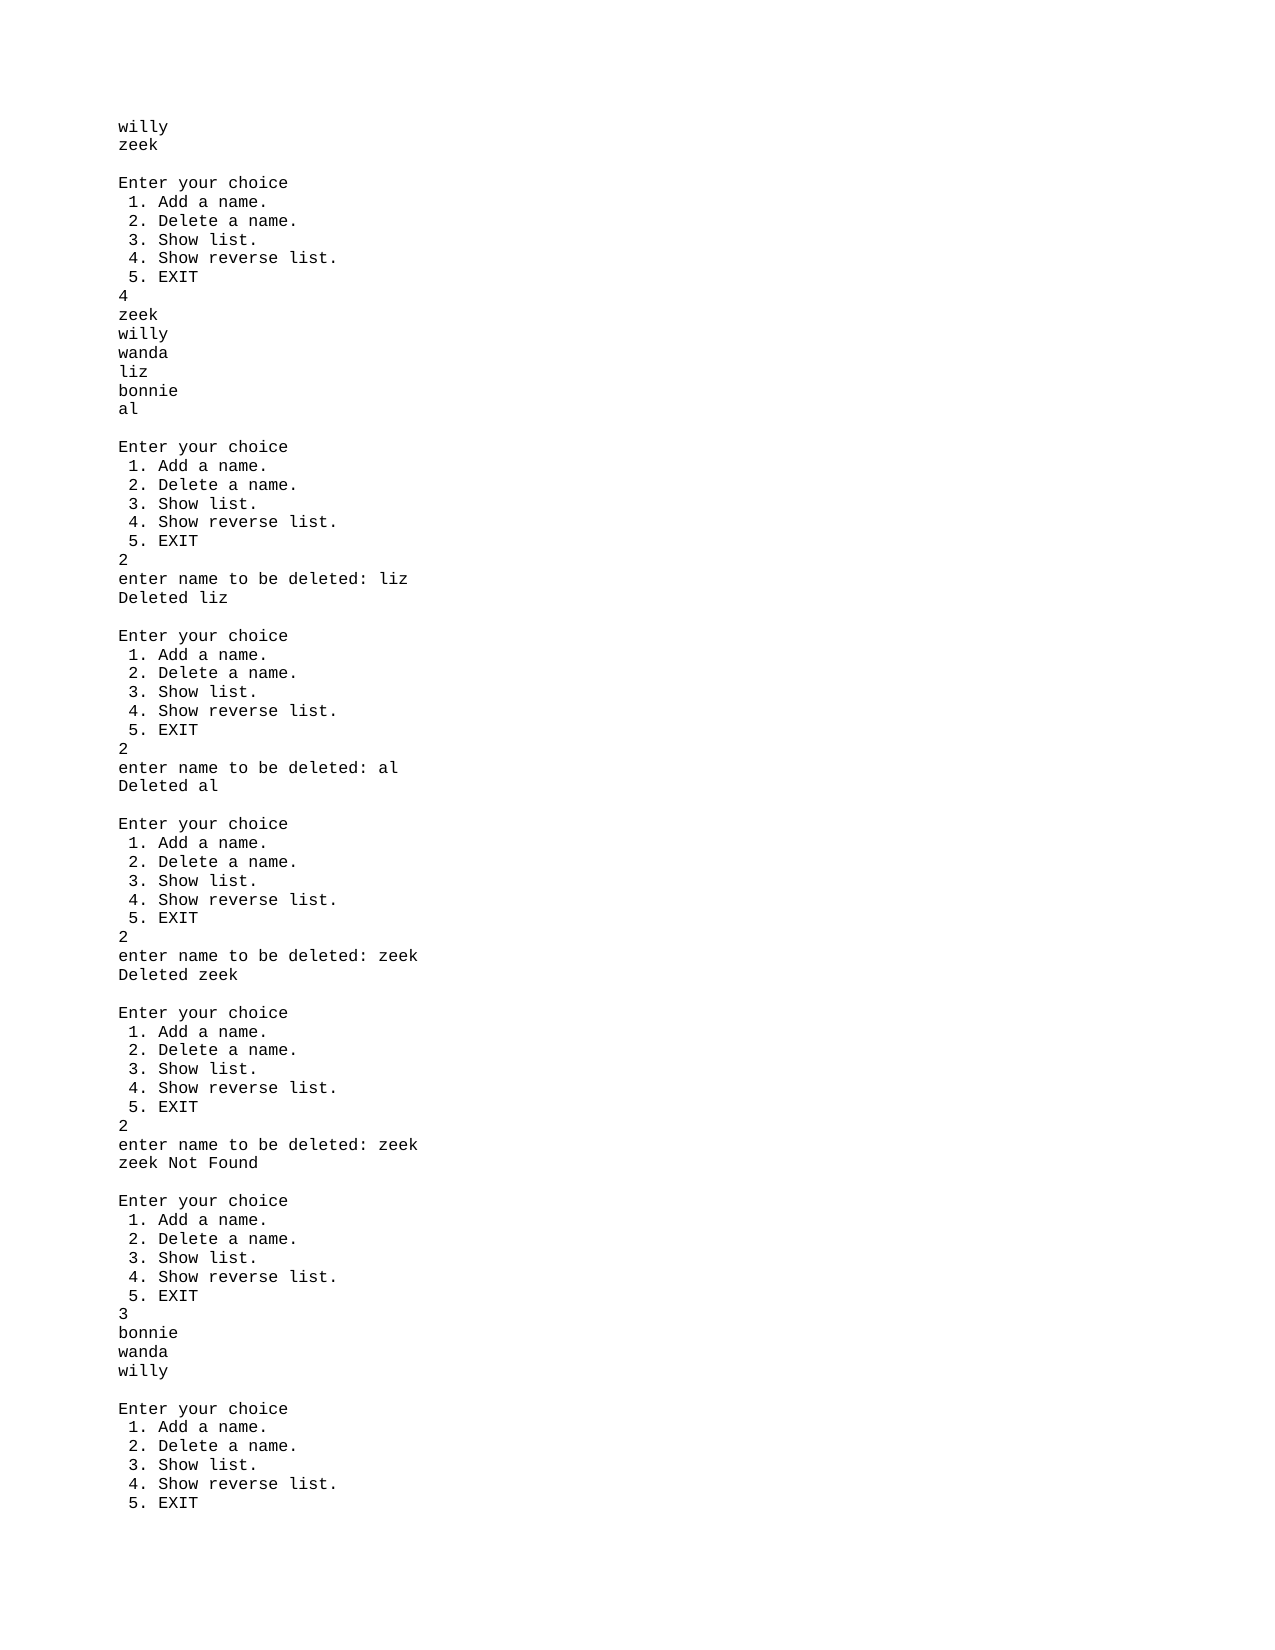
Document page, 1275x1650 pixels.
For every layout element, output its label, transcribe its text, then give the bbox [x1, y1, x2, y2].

text 5. EXIT [118, 1494, 1157, 1513]
text 1. Add a name. [118, 1023, 1157, 1042]
text Enter your choice [118, 627, 1157, 646]
text 2. Delete a name. [118, 476, 1157, 495]
text 3. Show list. [118, 495, 1157, 514]
text 1. Add a name. [118, 193, 1157, 212]
text 2 [118, 552, 1157, 571]
text 5. EXIT [118, 721, 1157, 740]
text willy [118, 1362, 1157, 1381]
text Deleted al [118, 778, 1157, 797]
text Enter your choice [118, 1004, 1157, 1023]
text liz [118, 363, 1157, 382]
text zeek Not Found [118, 1155, 1157, 1174]
text 4. Show reverse list. [118, 514, 1157, 533]
text 3. Show list. [118, 684, 1157, 703]
text al [118, 401, 1157, 420]
text wanda [118, 344, 1157, 363]
text 2. Delete a name. [118, 212, 1157, 231]
text 3. Show list. [118, 1061, 1157, 1080]
text 2 [118, 1117, 1157, 1136]
text 2 [118, 740, 1157, 759]
text Enter your choice [118, 1193, 1157, 1212]
text Deleted liz [118, 589, 1157, 608]
text 4. Show reverse list. [118, 1476, 1157, 1494]
text 3. Show list. [118, 1457, 1157, 1476]
text 4. Show reverse list. [118, 250, 1157, 269]
text 2. Delete a name. [118, 1042, 1157, 1061]
text 5. EXIT [118, 1098, 1157, 1117]
text 2. Delete a name. [118, 665, 1157, 684]
text 2 [118, 929, 1157, 948]
text 4 [118, 288, 1157, 307]
text 5. EXIT [118, 1287, 1157, 1306]
text 5. EXIT [118, 533, 1157, 552]
text Enter your choice [118, 439, 1157, 457]
text 5. EXIT [118, 269, 1157, 288]
text Deleted zeek [118, 967, 1157, 985]
text bonnie [118, 382, 1157, 401]
text 4. Show reverse list. [118, 703, 1157, 721]
text 1. Add a name. [118, 1419, 1157, 1438]
text 3 [118, 1306, 1157, 1325]
text 4. Show reverse list. [118, 891, 1157, 910]
text bonnie [118, 1325, 1157, 1344]
text Enter your choice [118, 816, 1157, 834]
text 2. Delete a name. [118, 1438, 1157, 1457]
text Enter your choice [118, 175, 1157, 193]
text 3. Show list. [118, 872, 1157, 891]
text zeek [118, 137, 1157, 156]
text 3. Show list. [118, 231, 1157, 250]
text enter name to be deleted: al [118, 759, 1157, 778]
text 4. Show reverse list. [118, 1268, 1157, 1287]
text Enter your choice [118, 1400, 1157, 1419]
text wanda [118, 1344, 1157, 1362]
text 2. Delete a name. [118, 1231, 1157, 1249]
text enter name to be deleted: zeek [118, 948, 1157, 967]
text 1. Add a name. [118, 646, 1157, 665]
text 1. Add a name. [118, 834, 1157, 853]
text 5. EXIT [118, 910, 1157, 929]
text enter name to be deleted: liz [118, 571, 1157, 589]
text 1. Add a name. [118, 457, 1157, 476]
text 1. Add a name. [118, 1212, 1157, 1231]
text enter name to be deleted: zeek [118, 1136, 1157, 1155]
text 3. Show list. [118, 1249, 1157, 1268]
text 4. Show reverse list. [118, 1080, 1157, 1098]
text willy [118, 118, 1157, 137]
text zeek [118, 307, 1157, 326]
text willy [118, 326, 1157, 344]
text 2. Delete a name. [118, 853, 1157, 872]
